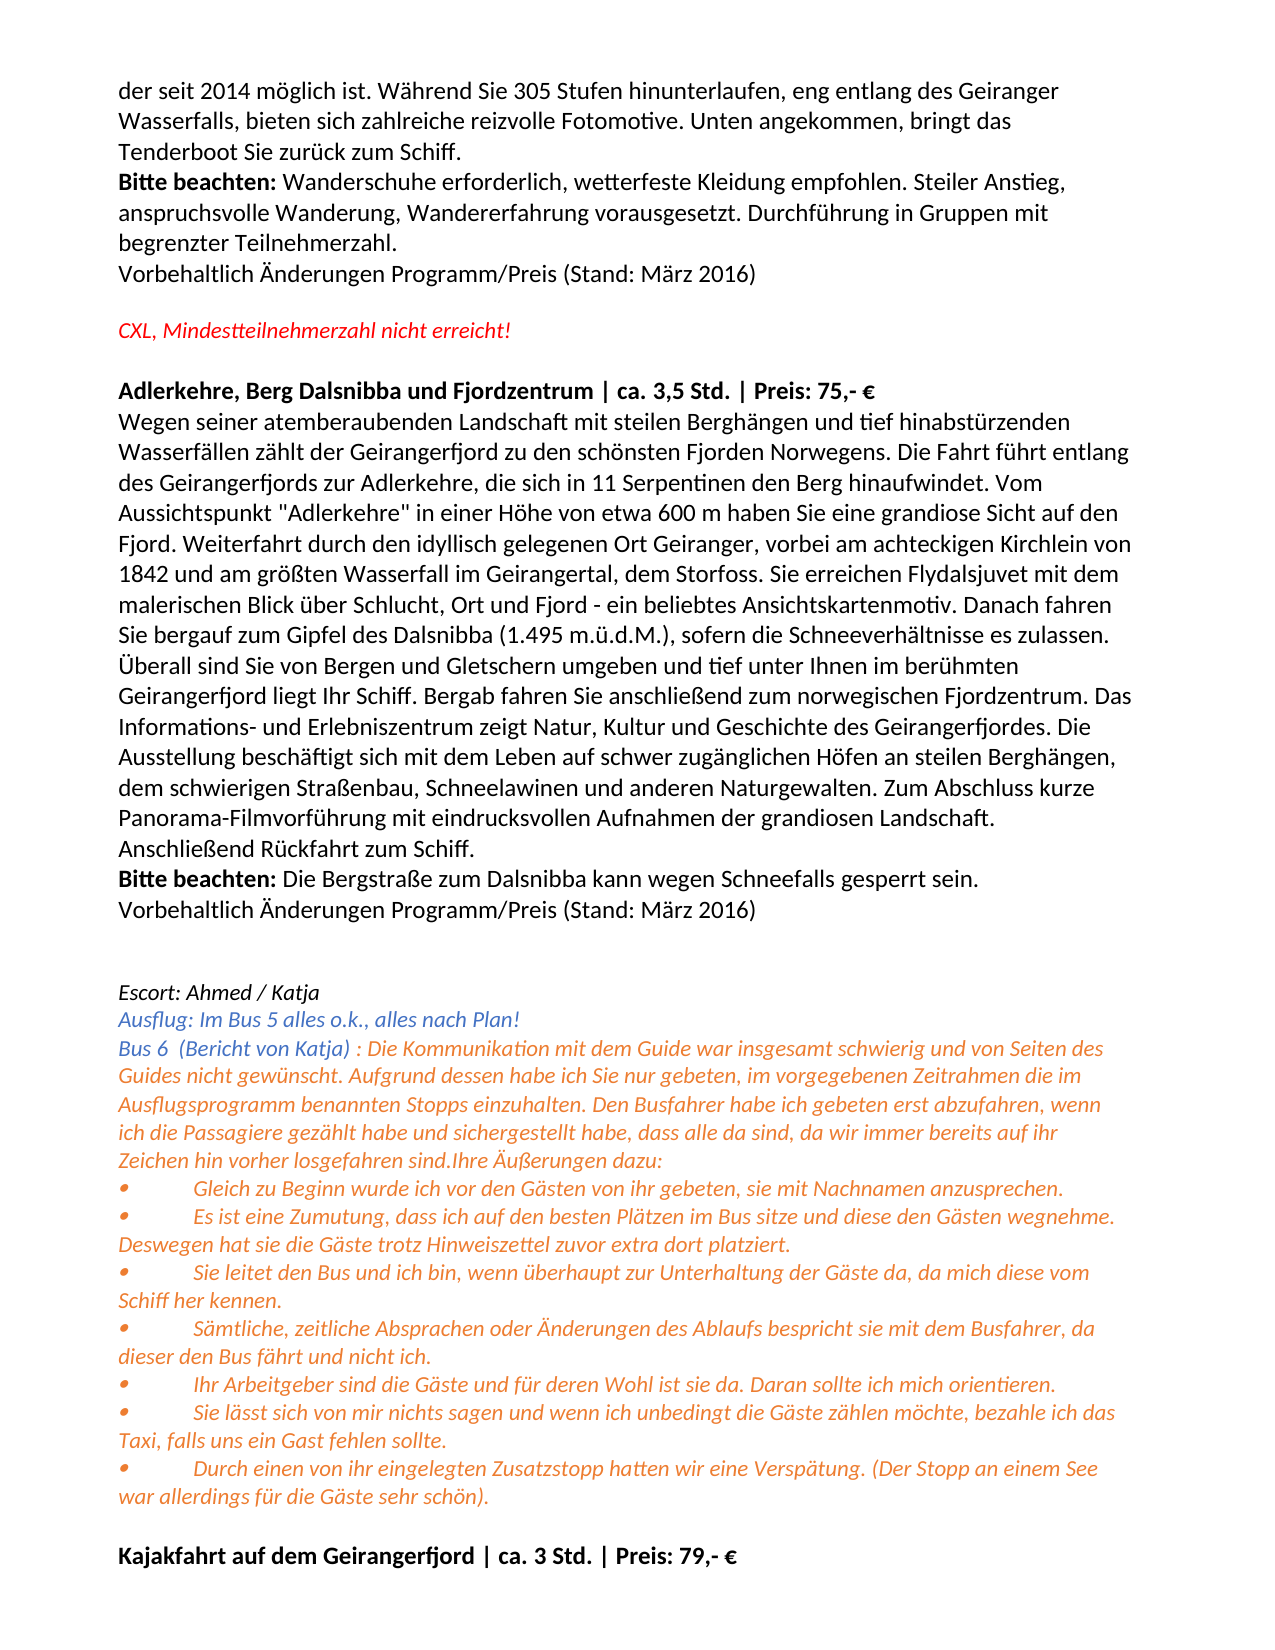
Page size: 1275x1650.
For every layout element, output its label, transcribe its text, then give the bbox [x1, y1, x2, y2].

list Sie leitet den Bus und ich bin, wenn überhaupt zur Unterhaltung der Gäste da, da mich diese vom Schiff her kennen. [118, 1258, 1134, 1314]
list Sie lässt sich von mir nichts sagen und wenn ich unbedingt die Gäste zählen möchte, bezahle ich das Taxi, falls uns ein Gast fehlen sollte. [118, 1398, 1134, 1454]
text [118, 75, 1134, 317]
text Ausflug: Im Bus 5 alles o.k., alles nach Plan! [118, 1006, 1134, 1034]
list Sämtliche, zeitliche Absprachen oder Änderungen des Ablaufs bespricht sie mit dem Busfahrer, da dieser den Bus fährt und nicht ich. [118, 1314, 1134, 1370]
list Gleich zu Beginn wurde ich vor den Gästen von ihr gebeten, sie mit Nachnamen anzusprechen. [118, 1174, 1134, 1202]
text Bus 6 (Bericht von Katja) : Die Kommunikation mit dem Guide war insgesamt schwierig und von Seiten des Guides nicht gewünscht. Aufgrund dessen habe ich Sie nur gebeten, im vorgegebenen Zeitrahmen die im Ausflugsprogramm benannten Stopps einzuhalten. Den Busfahrer habe ich gebeten erst abzufahren, wenn ich die Passagiere gezählt habe und sichergestellt habe, dass alle da sind, da wir immer bereits auf ihr Zeichen hin vorher losgefahren sind.Ihre Äußerungen dazu: [118, 1034, 1134, 1174]
text CXL, Mindestteilnehmerzahl nicht erreicht! [118, 317, 1134, 345]
text Kajakfahrt auf dem Geirangerfjord | ca. 3 Std. | Preis: 79,- € [118, 1541, 1134, 1571]
list Ihr Arbeitgeber sind die Gäste und für deren Wohl ist sie da. Daran sollte ich mich orientieren. [118, 1370, 1134, 1398]
list Durch einen von ihr eingelegten Zusatzstopp hatten wir eine Verspätung. (Der Stopp an einem See war allerdings für die Gäste sehr schön). [118, 1454, 1134, 1510]
list Es ist eine Zumutung, dass ich auf den besten Plätzen im Bus sitze und diese den Gästen wegnehme. Deswegen hat sie die Gäste trotz Hinweiszettel zuvor extra dort platziert. [118, 1202, 1134, 1258]
text Escort: Ahmed / Katja [118, 978, 1134, 1006]
text Adlerkehre, Berg Dalsnibba und Fjordzentrum | ca. 3,5 Std. | Preis: 75,- € Wegen seiner atemberaubenden Landschaft mit steilen Berghängen und tief hinabstürzenden Wasserfällen zählt der Geirangerfjord zu den schönsten Fjorden Norwegens. Die Fahrt führt entlang des Geirangerfjords zur Adlerkehre, die sich in 11 Serpentinen den Berg hinaufwindet. Vom Aussichtspunkt "Adlerkehre" in einer Höhe von etwa 600 m haben Sie eine grandiose Sicht auf den Fjord. Weiterfahrt durch den idyllisch gelegenen Ort Geiranger, vorbei am achteckigen Kirchlein von 1842 und am größten Wasserfall im Geirangertal, dem Storfoss. Sie erreichen Flydalsjuvet mit dem malerischen Blick über Schlucht, Ort und Fjord - ein beliebtes Ansichtskartenmotiv. Danach fahren Sie bergauf zum Gipfel des Dalsnibba (1.495 m.ü.d.M.), sofern die Schneeverhältnisse es zulassen. Überall sind Sie von Bergen und Gletschern umgeben und tief unter Ihnen im berühmten Geirangerfjord liegt Ihr Schiff. Bergab fahren Sie anschließend zum norwegischen Fjordzentrum. Das Informations- und Erlebniszentrum zeigt Natur, Kultur und Geschichte des Geirangerfjordes. Die Ausstellung beschäftigt sich mit dem Leben auf schwer zugänglichen Höfen an steilen Berghängen, dem schwierigen Straßenbau, Schneelawinen und anderen Naturgewalten. Zum Abschluss kurze Panorama-Filmvorführung mit eindrucksvollen Aufnahmen der grandiosen Landschaft. Anschließend Rückfahrt zum Schiff. Bitte beachten: Die Bergstraße zum Dalsnibba kann wegen Schneefalls gesperrt sein. Vorbehaltlich Änderungen Programm/Preis (Stand: März 2016) [118, 375, 1134, 953]
